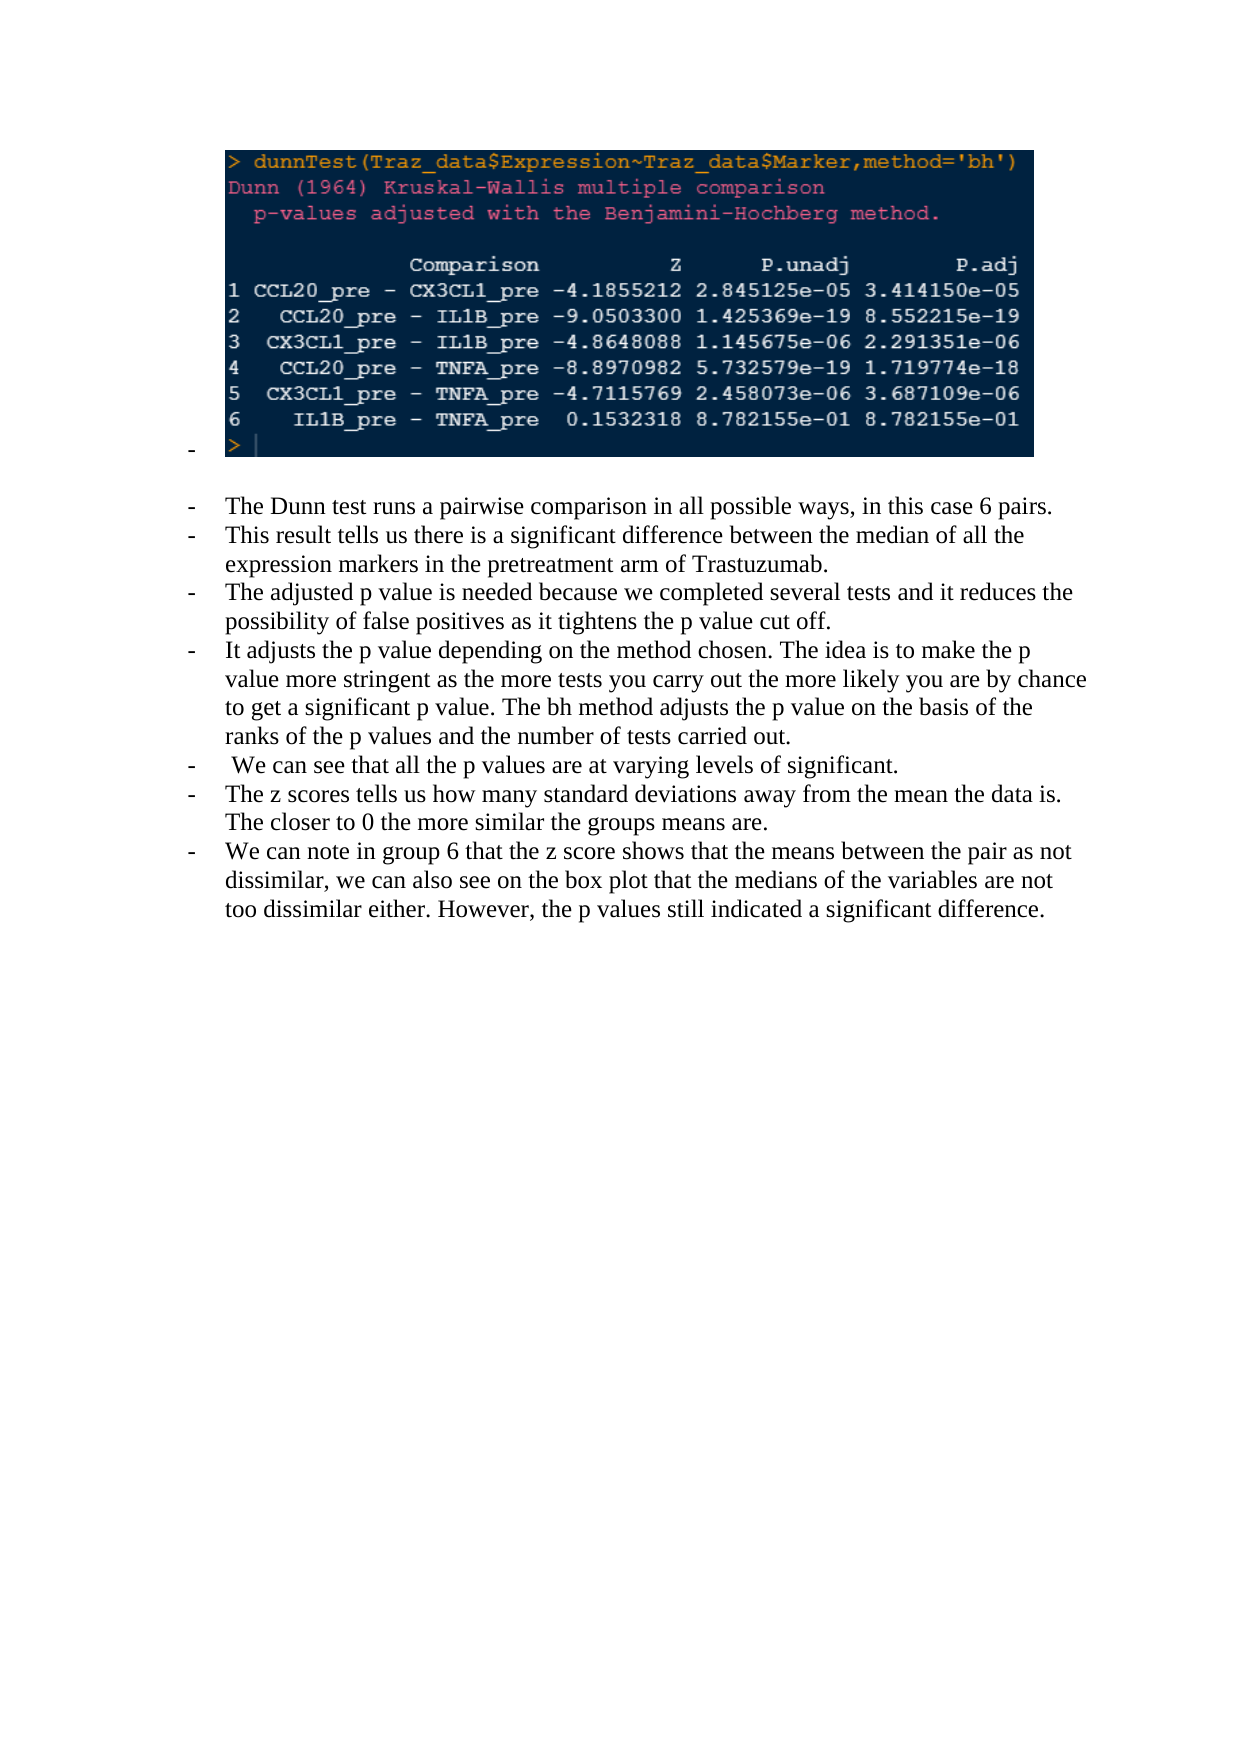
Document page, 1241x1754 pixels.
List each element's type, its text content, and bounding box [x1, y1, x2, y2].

list We can see that all the p values are at varying levels of significant. [187, 750, 1090, 779]
list The z scores tells us how many standard deviations away from the mean the data is. The closer to 0 the more similar the groups means are. [187, 779, 1090, 836]
list We can note in group 6 that the z score shows that the means between the pair as not dissimilar, we can also see on the box plot that the medians of the variables are not too dissimilar either. However, the p values still indicated a significant difference. [187, 836, 1090, 922]
list It adjusts the p value depending on the method chosen. The idea is to make the p value more stringent as the more tests you carry out the more likely you are by chance to get a significant p value. The bh method adjusts the p value on the basis of the ranks of the p values and the number of tests carried out. [187, 635, 1090, 750]
list The adjusted p value is needed because we completed several tests and it reduces the possibility of false positives as it tightens the p value cut off. [187, 577, 1090, 635]
list The Dunn test runs a pairwise comparison in all possible ways, in this case 6 pairs. [187, 491, 1090, 520]
list This result tells us there is a significant difference between the median of all the expression markers in the pretreatment arm of Trastuzumab. [187, 520, 1090, 577]
